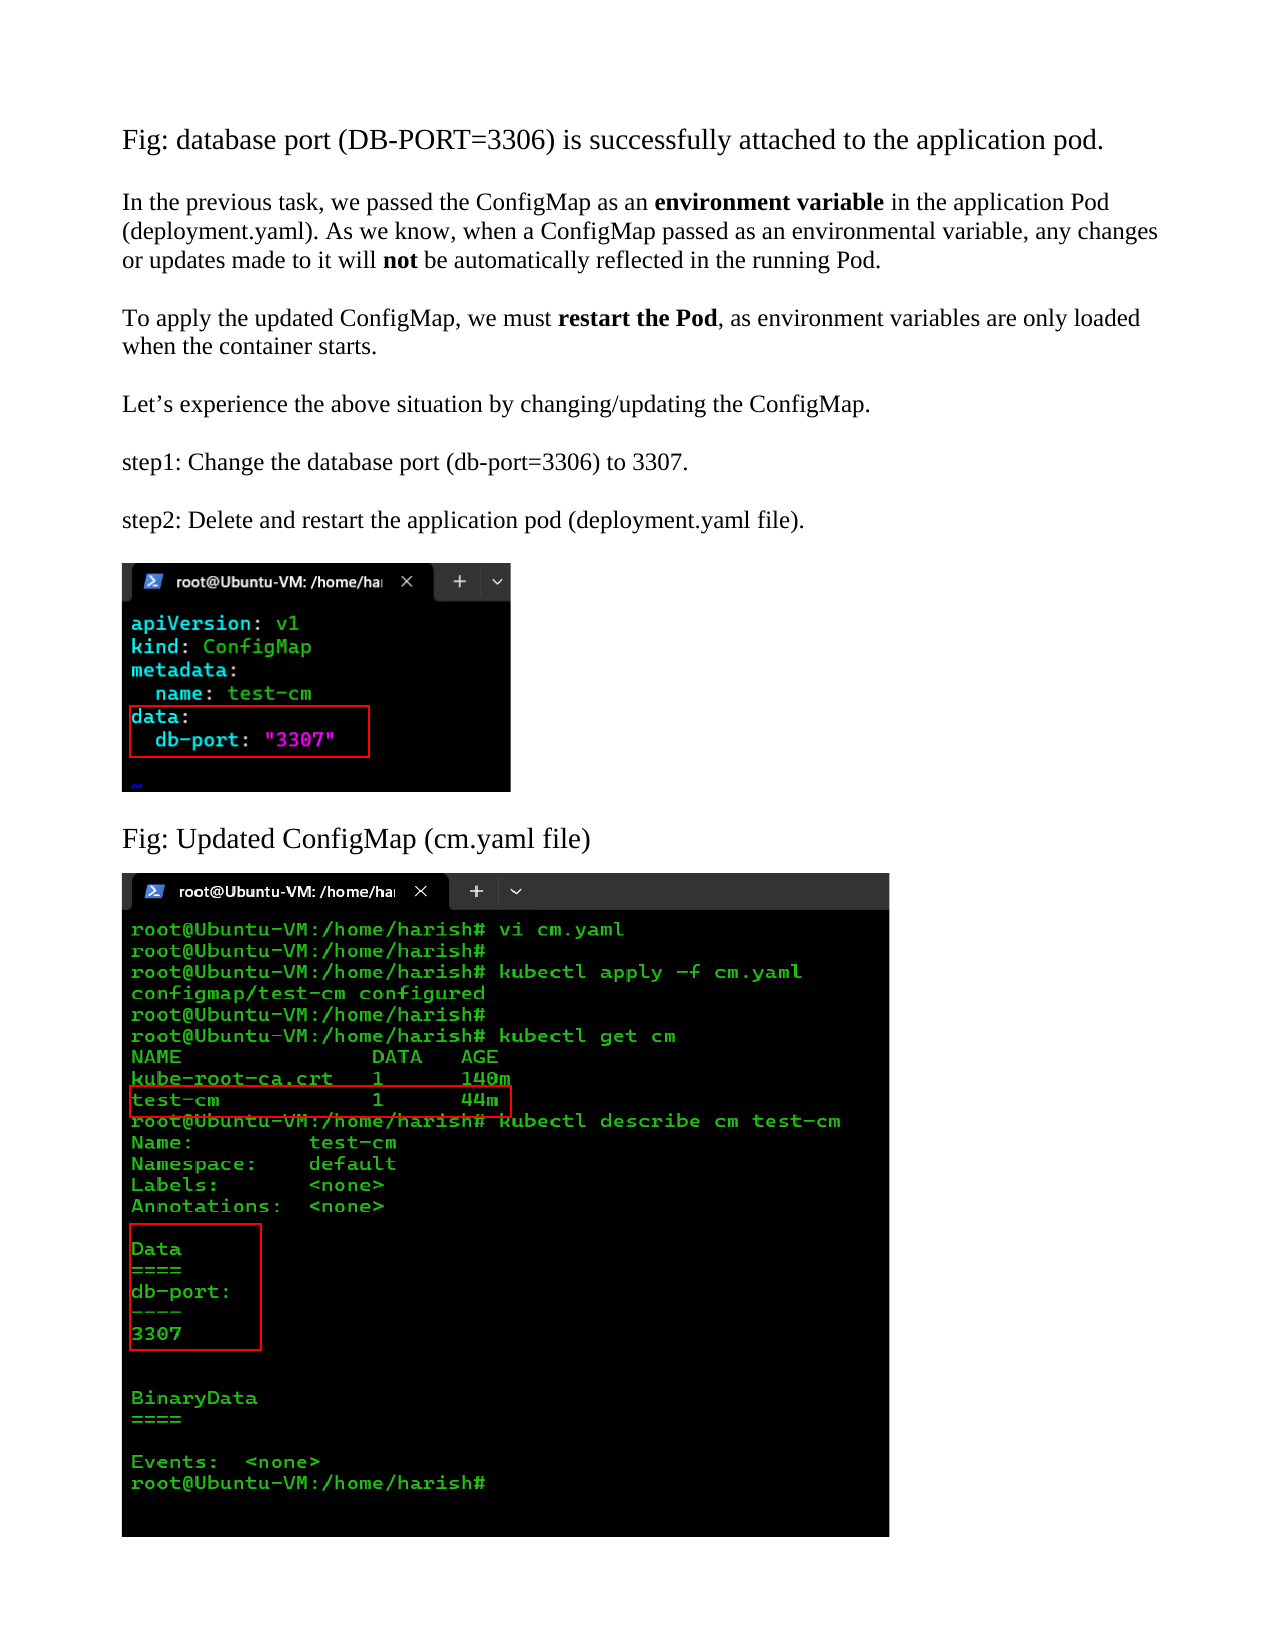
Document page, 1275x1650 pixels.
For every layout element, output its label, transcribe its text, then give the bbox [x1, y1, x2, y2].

text In the previous task, we passed the ConfigMap as an environment variable in the application Pod (deployment.yaml). As we know, when a ConfigMap passed as an environmental variable, any changes or updates made to it will not be automatically reflected in the running Pod. [122, 187, 1181, 273]
picture [121, 563, 511, 792]
text To apply the updated ConfigMap, we must restart the Pod, as environment variables are only loaded when the container starts. [122, 303, 1181, 360]
text step1: Change the database port (db-port=3306) to 3307. [122, 447, 1181, 476]
text Fig: Updated ConfigMap (cm.yaml file) [122, 821, 1181, 854]
text Let’s experience the above situation by changing/updating the ConfigMap. [122, 389, 1181, 418]
picture [121, 873, 890, 1537]
text step2: Delete and restart the application pod (deployment.yaml file). [122, 505, 1181, 534]
text Fig: database port (DB-PORT=3306) is successfully attached to the application pod. [122, 122, 1181, 155]
